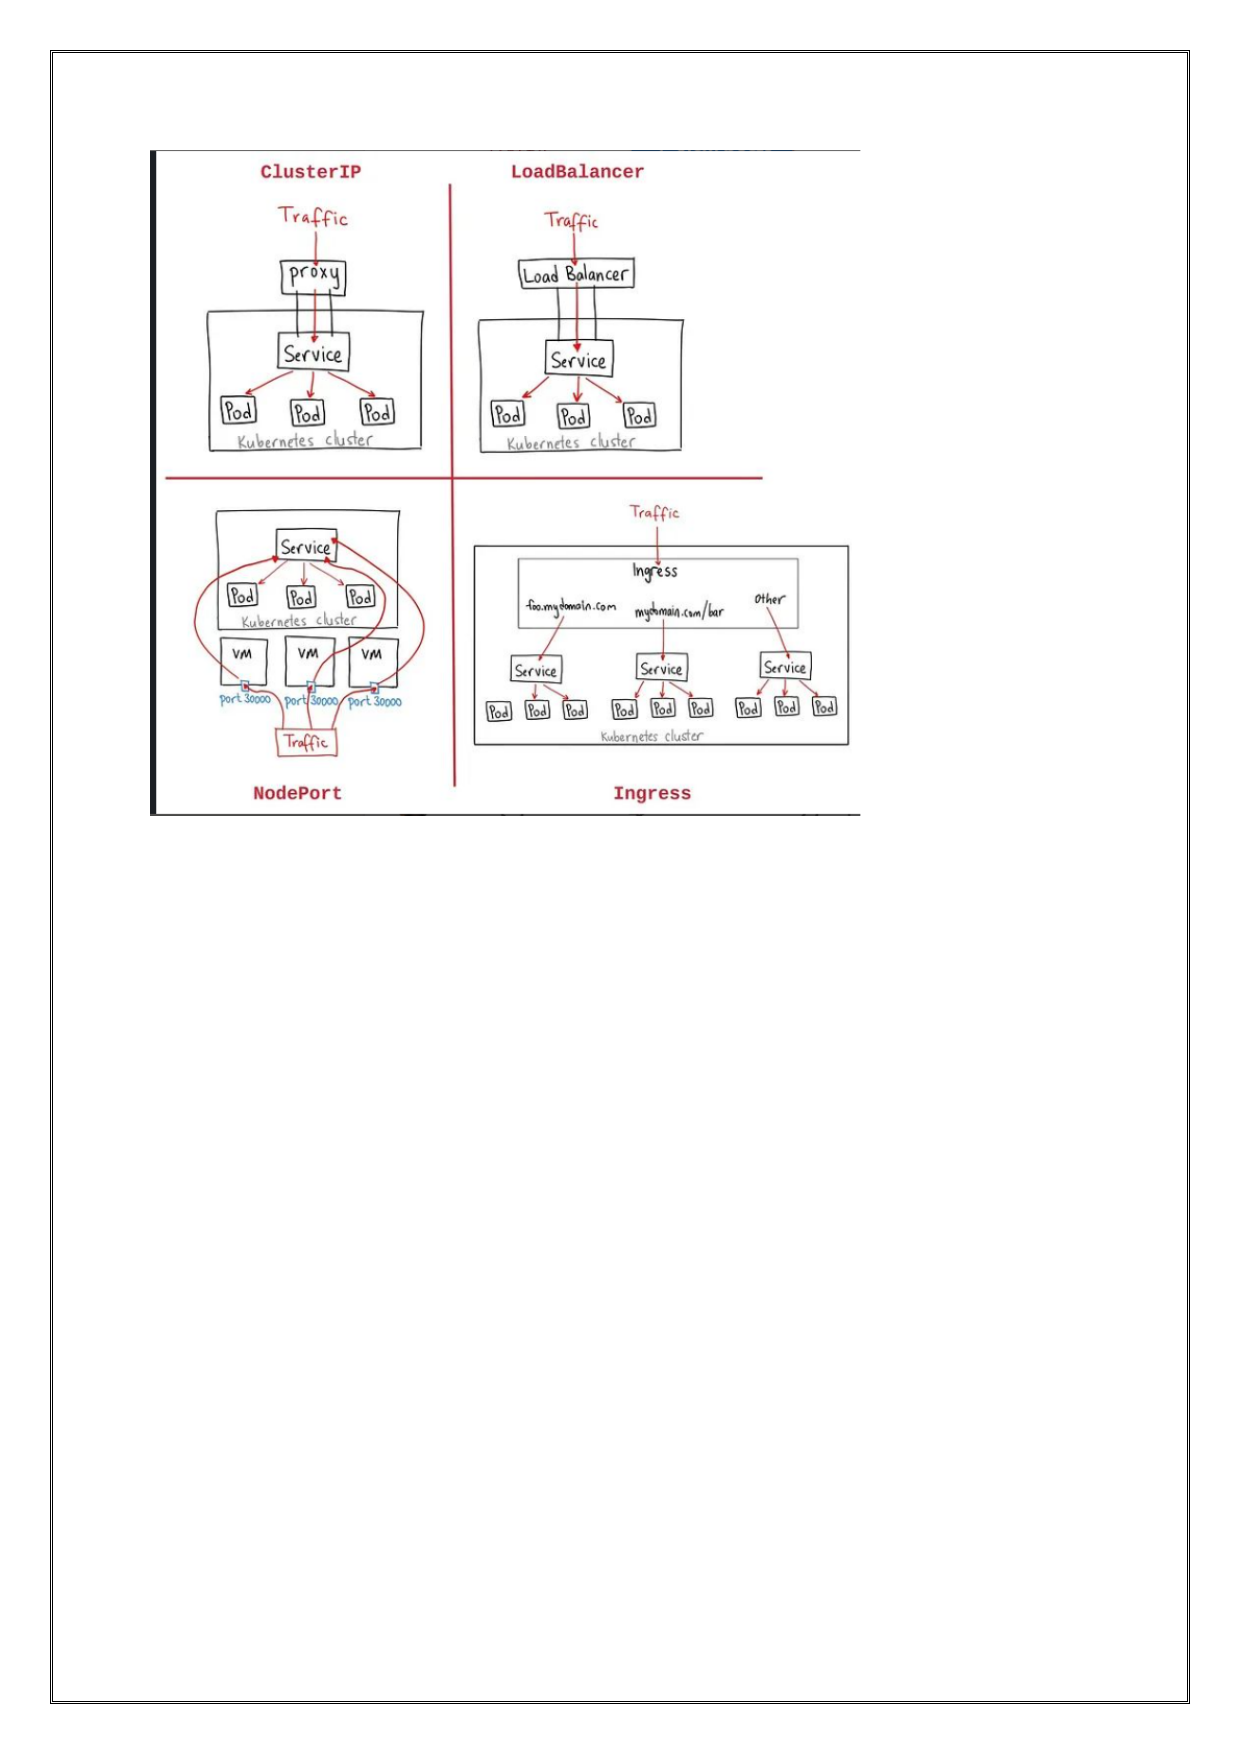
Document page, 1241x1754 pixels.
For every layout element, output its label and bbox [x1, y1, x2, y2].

picture [150, 150, 861, 816]
